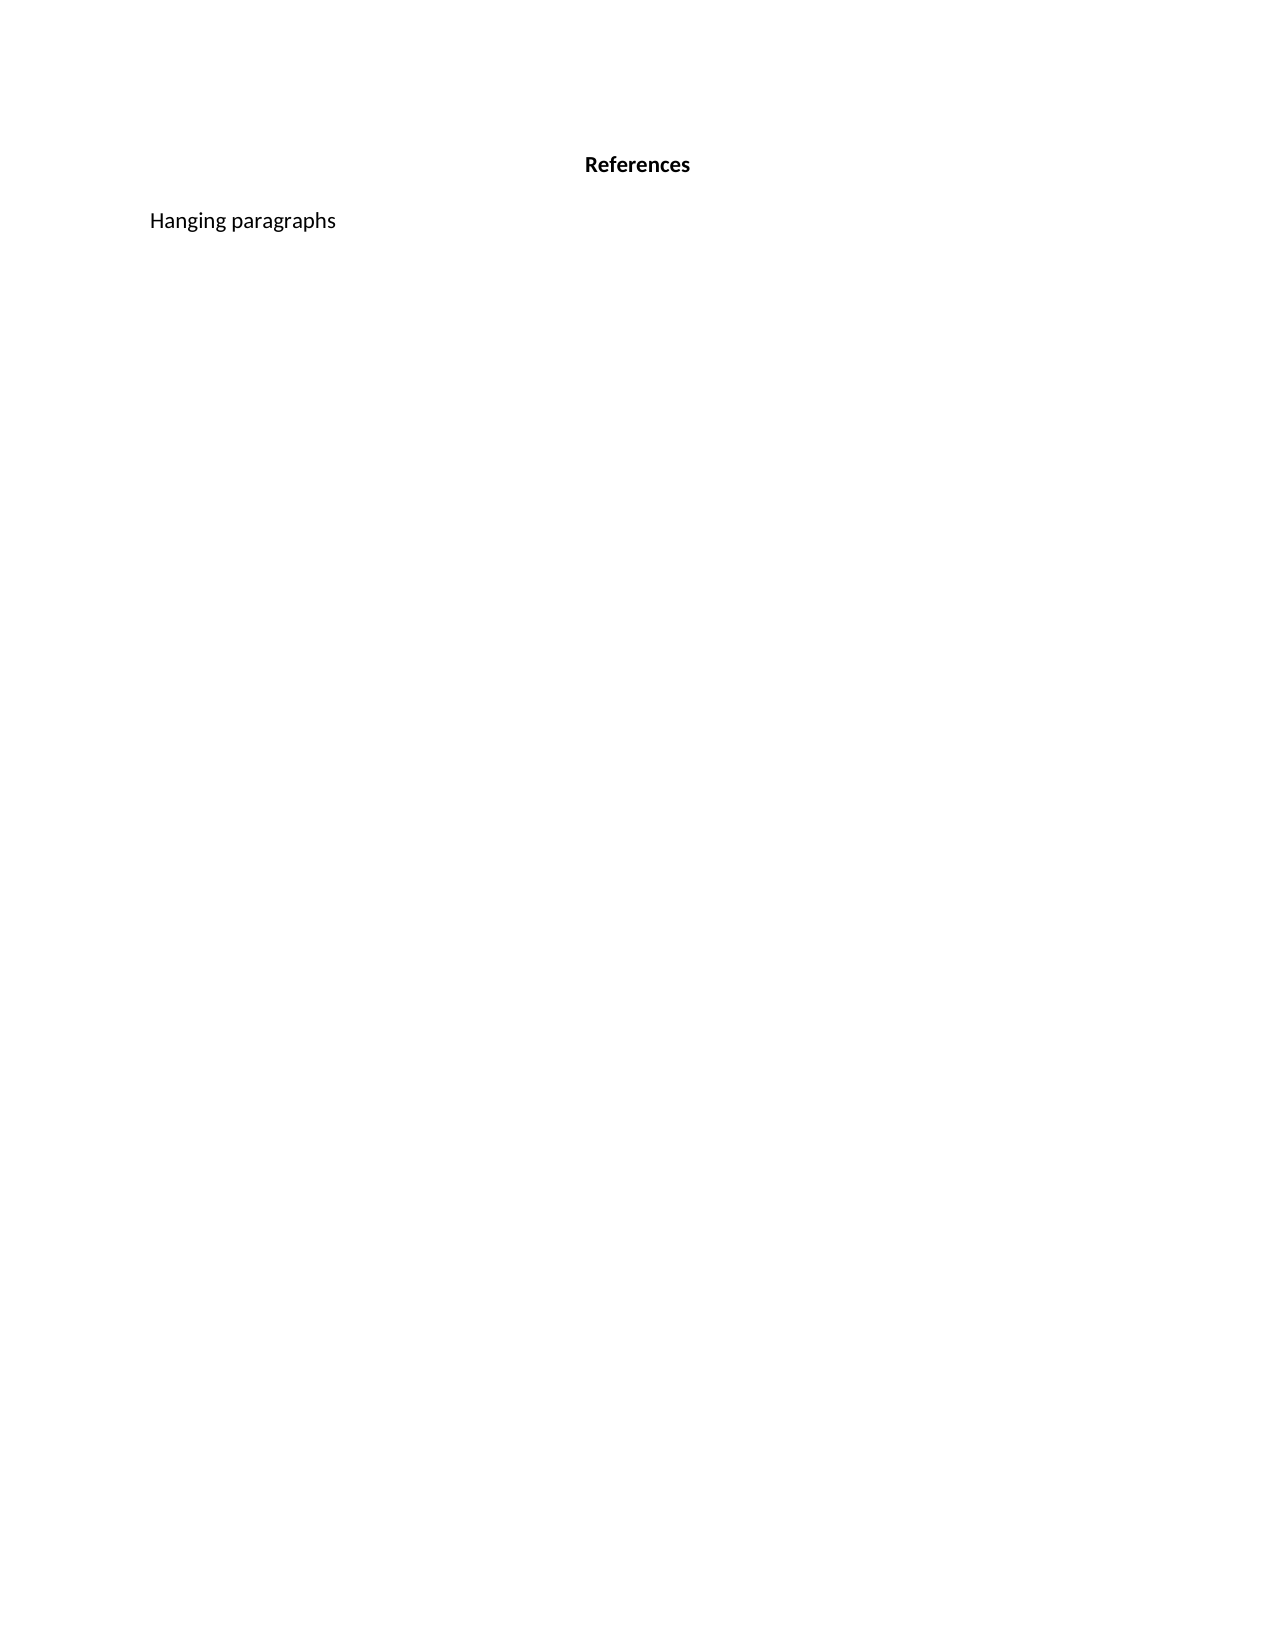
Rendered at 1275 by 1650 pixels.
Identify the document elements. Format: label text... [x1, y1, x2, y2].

subtitle References [150, 150, 1125, 178]
text Hanging paragraphs [150, 206, 1125, 234]
